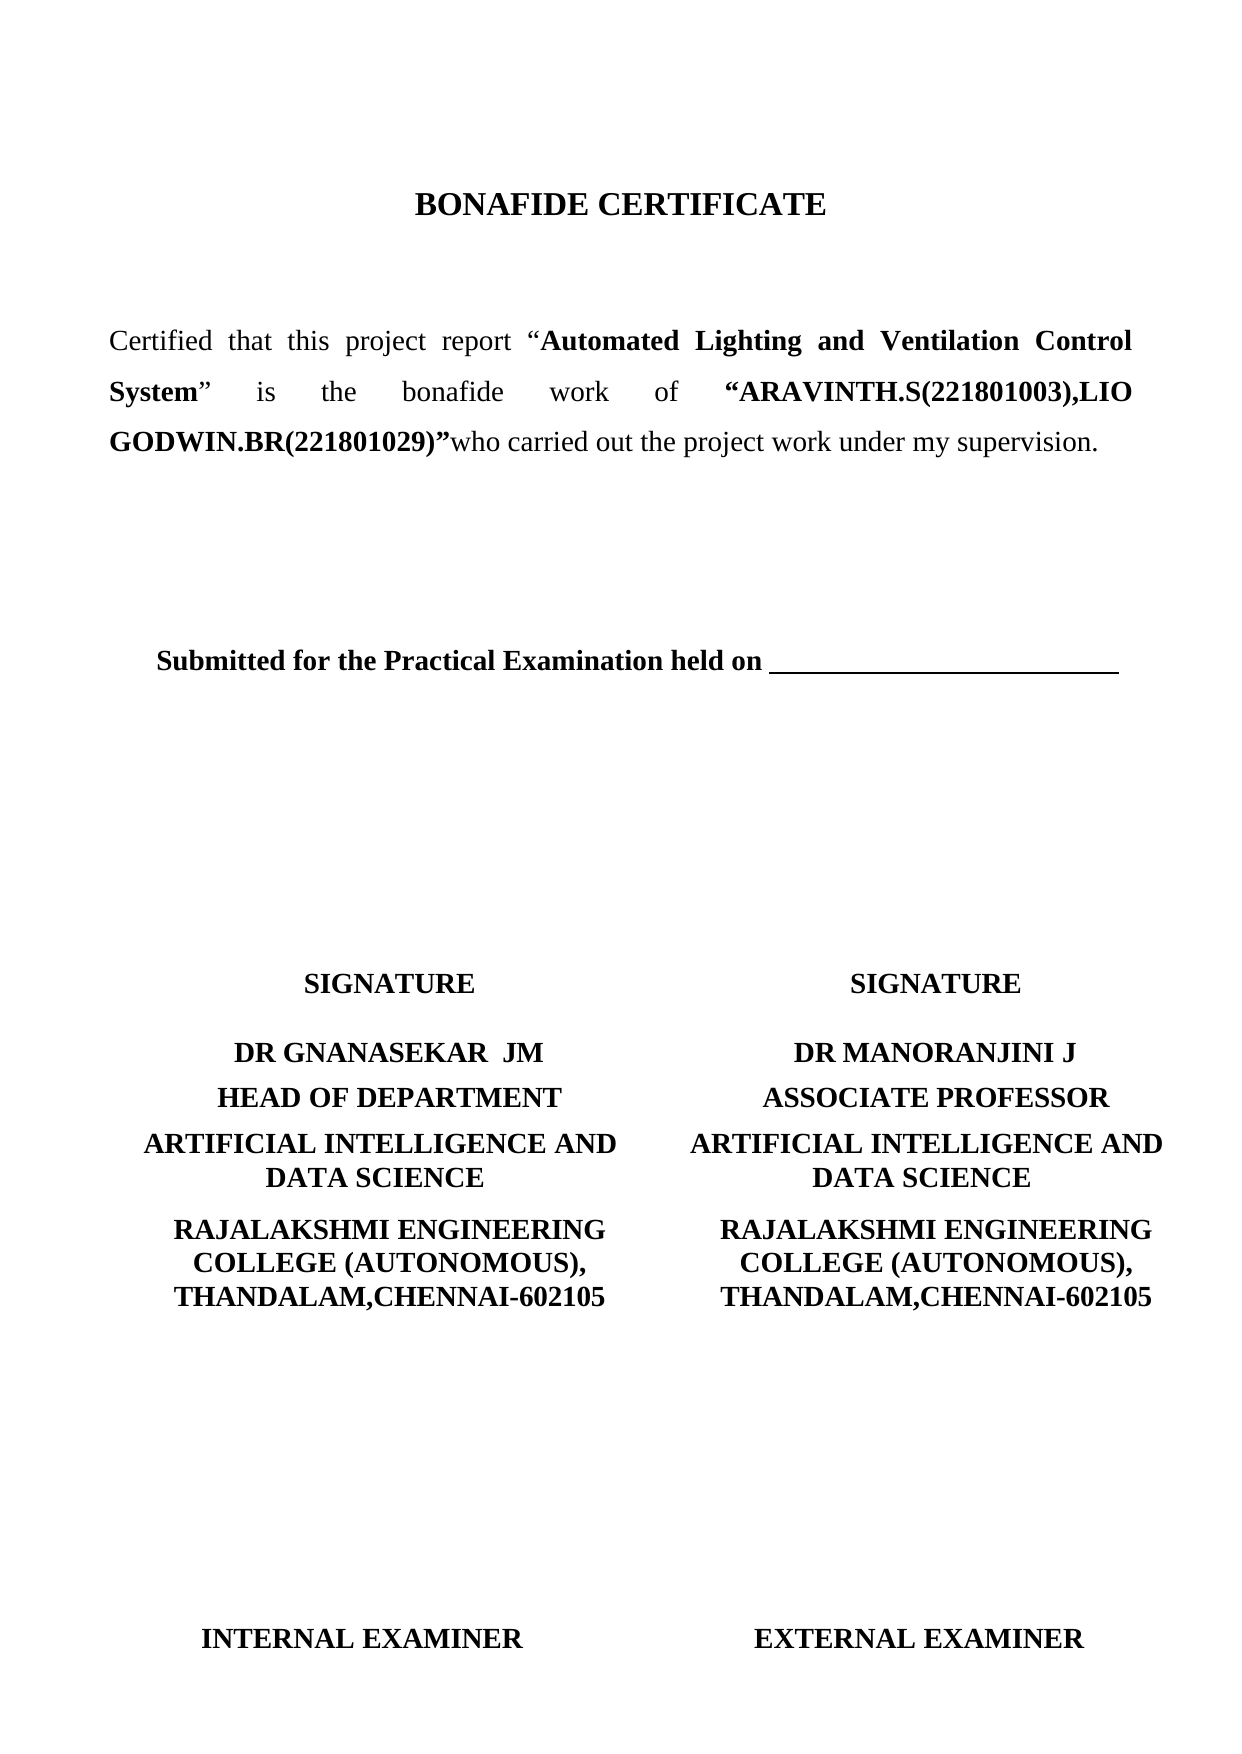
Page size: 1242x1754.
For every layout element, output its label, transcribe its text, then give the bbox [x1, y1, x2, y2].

table_cell ARTIFICIAL INTELLIGENCE AND DATA SCIENCE [98, 1122, 644, 1207]
text Certified that this project report “Automated Lighting and Ventilation Control System” is the bonafide work of “ARAVINTH.S(221801003),LIO GODWIN.BR(221801029)”who carried out the project work under my supervision. [109, 323, 1132, 458]
table_cell DR MANORANJINI J [645, 1020, 1191, 1077]
table_cell ASSOCIATE PROFESSOR [645, 1077, 1191, 1122]
table_cell DR GNANASEKAR JM [98, 1020, 644, 1077]
text BONAFIDE CERTIFICATE [135, 184, 1106, 223]
table_cell ARTIFICIAL INTELLIGENCE AND DATA SCIENCE [645, 1122, 1191, 1207]
table_header SIGNATURE [98, 967, 644, 1020]
table_cell RAJALAKSHMI ENGINEERING COLLEGE (AUTONOMOUS), THANDALAM,CHENNAI-602105 [98, 1208, 644, 1322]
table_header SIGNATURE [645, 967, 1191, 1020]
text Submitted for the Practical Examination held on [156, 643, 1173, 677]
table_header INTERNAL EXAMINER [196, 1625, 639, 1657]
table_cell RAJALAKSHMI ENGINEERING COLLEGE (AUTONOMOUS), THANDALAM,CHENNAI-602105 [645, 1208, 1191, 1322]
table_header EXTERNAL EXAMINER [639, 1625, 1090, 1657]
table_cell HEAD OF DEPARTMENT [98, 1077, 644, 1122]
